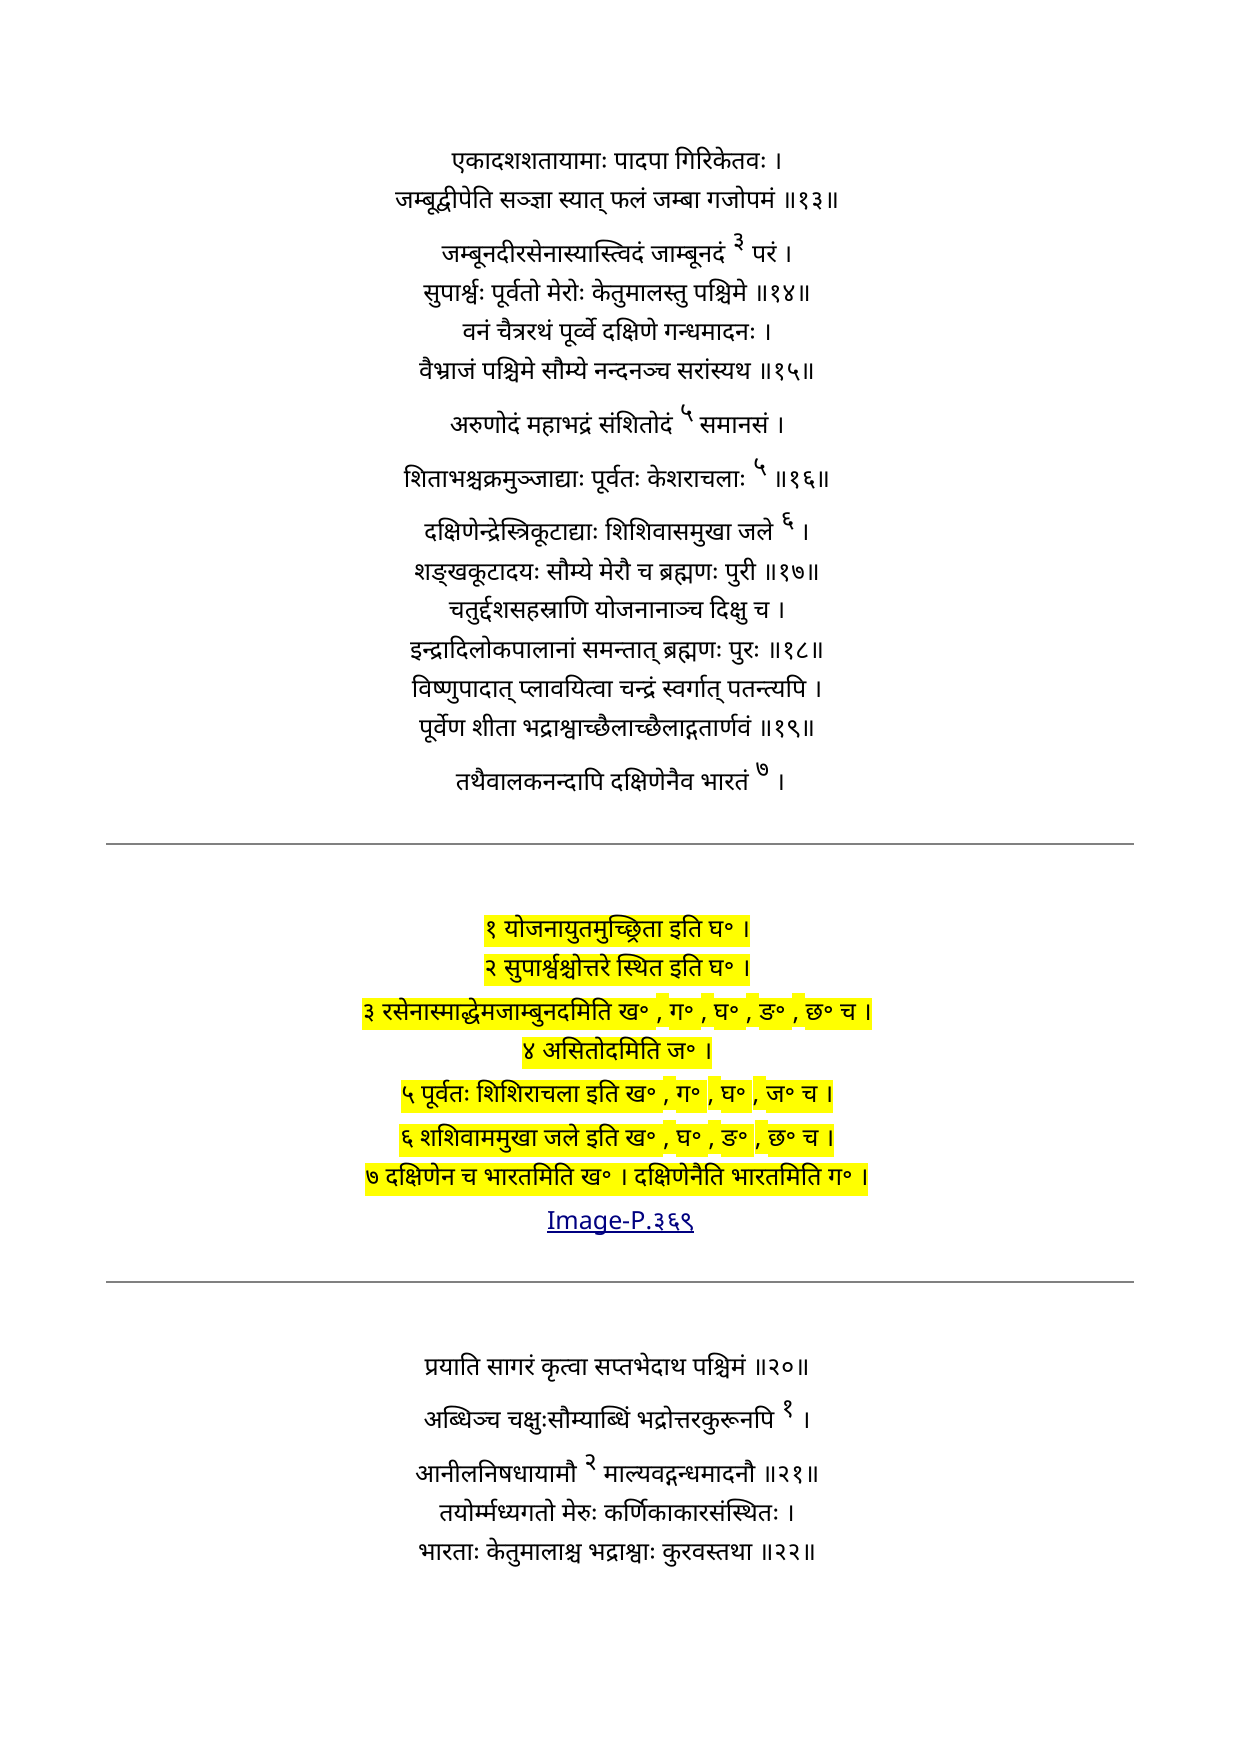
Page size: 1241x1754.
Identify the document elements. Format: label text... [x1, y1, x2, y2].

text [106, 1312, 1134, 1571]
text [106, 147, 1134, 800]
text १ योजनायुतमुच्छ्रिता इति घ॰ । २ सुपार्श्वश्चोत्तरे स्थित इति घ॰ । ३ रसेनास्माद्धेमजाम्बुनदमिति ख॰ , ग॰ , घ॰ , ङ॰ , छ॰ च । ४ असितोदमिति ज॰ । ५ पूर्वतः शिशिराचला इति ख॰ , ग॰ , घ॰ , ज॰ च । ६ शशिवाममुखा जले इति ख॰ , घ॰ , ङ॰ , छ॰ च । ७ दक्षिणेन च भारतमिति ख॰ । दक्षिणेनैति भारतमिति ग॰ । Image-P.३६९ [106, 874, 1134, 1239]
